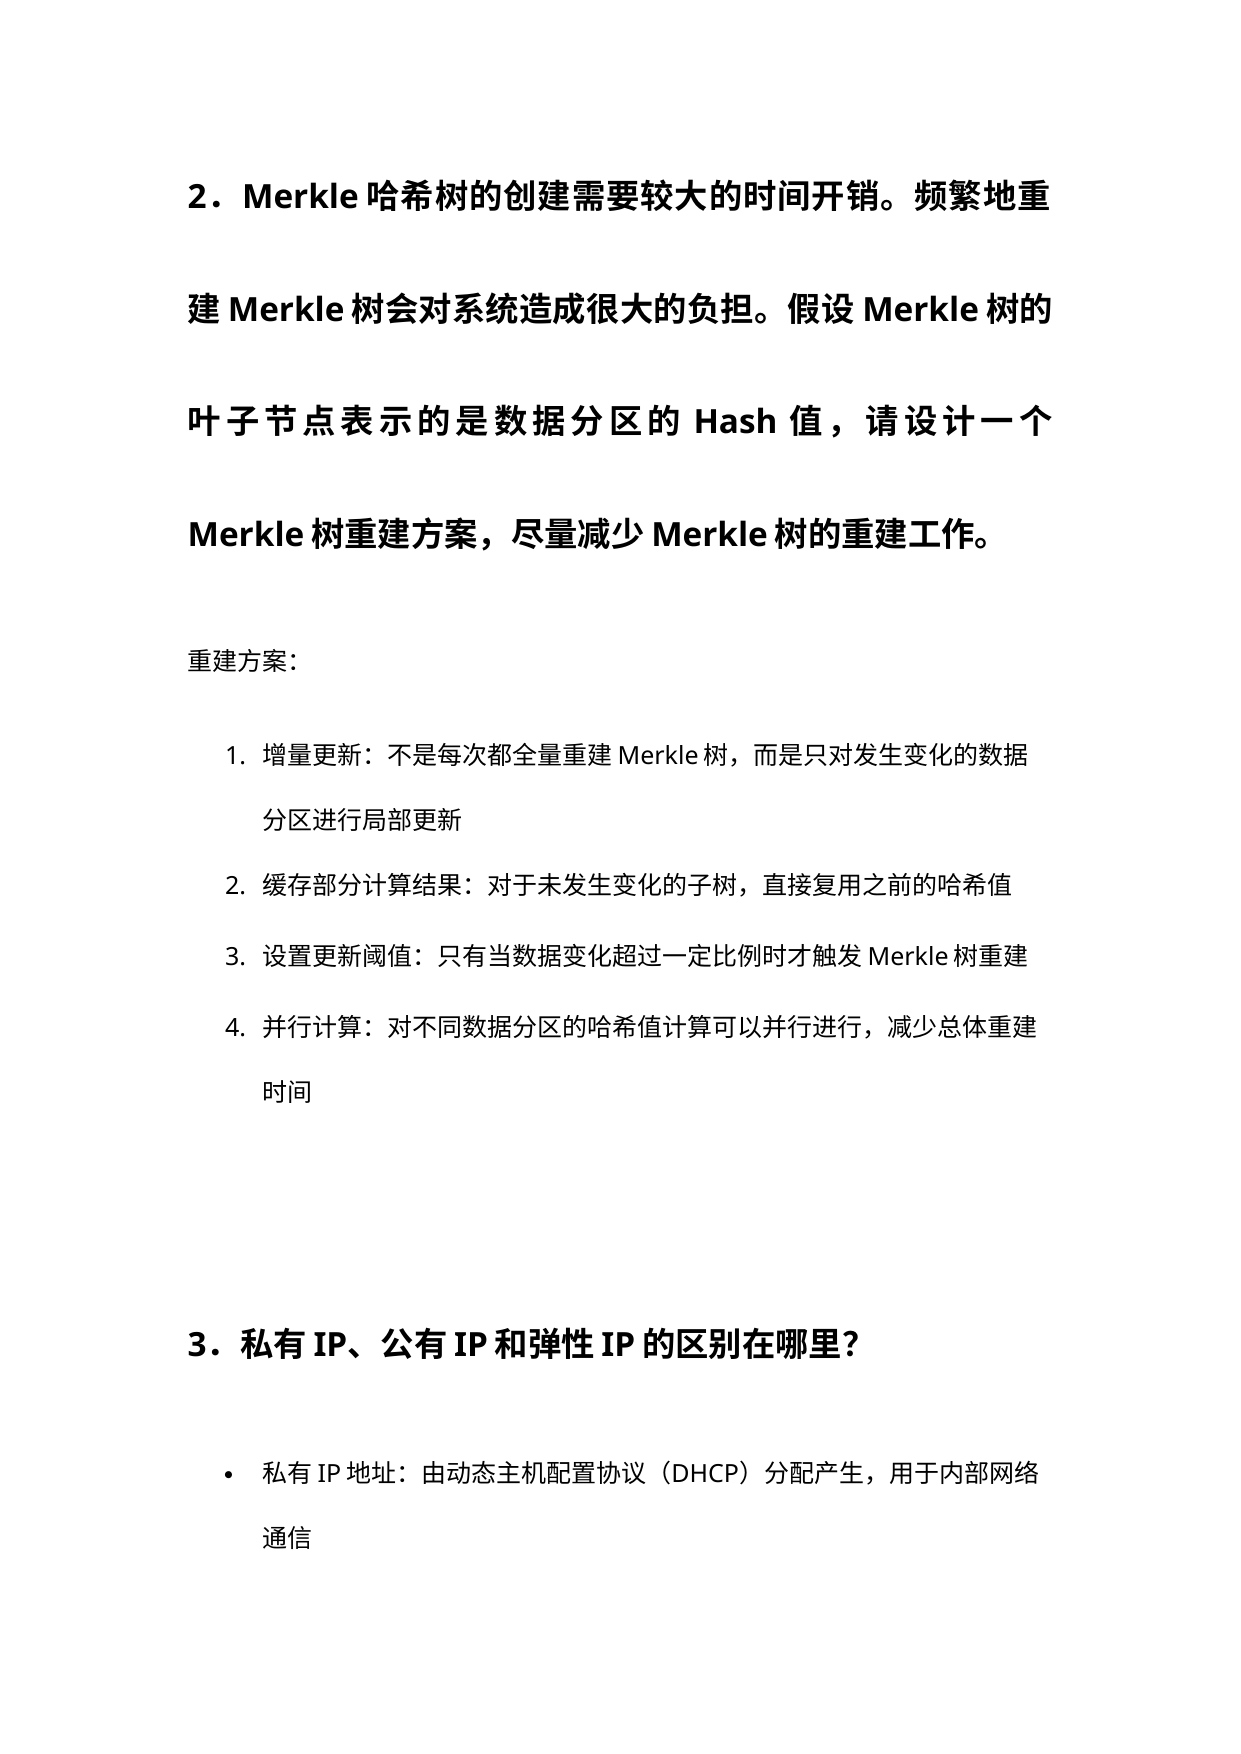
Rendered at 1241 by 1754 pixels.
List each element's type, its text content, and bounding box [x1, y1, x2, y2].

list 缓存部分计算结果：对于未发生变化的子树，直接复用之前的哈希值 [225, 851, 1053, 916]
subtitle 2．Merkle哈希树的创建需要较大的时间开销。频繁地重建Merkle树会对系统造成很大的负担。假设Merkle树的叶子节点表示的是数据分区的Hash值，请设计一个Merkle树重建方案，尽量减少Merkle树的重建工作。 [187, 162, 1053, 564]
list 设置更新阈值：只有当数据变化超过一定比例时才触发Merkle树重建 [225, 922, 1053, 987]
list 并行计算：对不同数据分区的哈希值计算可以并行进行，减少总体重建时间 [225, 993, 1053, 1123]
list 私有IP地址：由动态主机配置协议（DHCP）分配产生，用于内部网络通信 [225, 1439, 1053, 1569]
text 重建方案： [187, 627, 1053, 692]
subtitle 3．私有IP、公有IP和弹性IP的区别在哪里？ [187, 1309, 1053, 1374]
list 增量更新：不是每次都全量重建Merkle树，而是只对发生变化的数据分区进行局部更新 [225, 721, 1053, 851]
